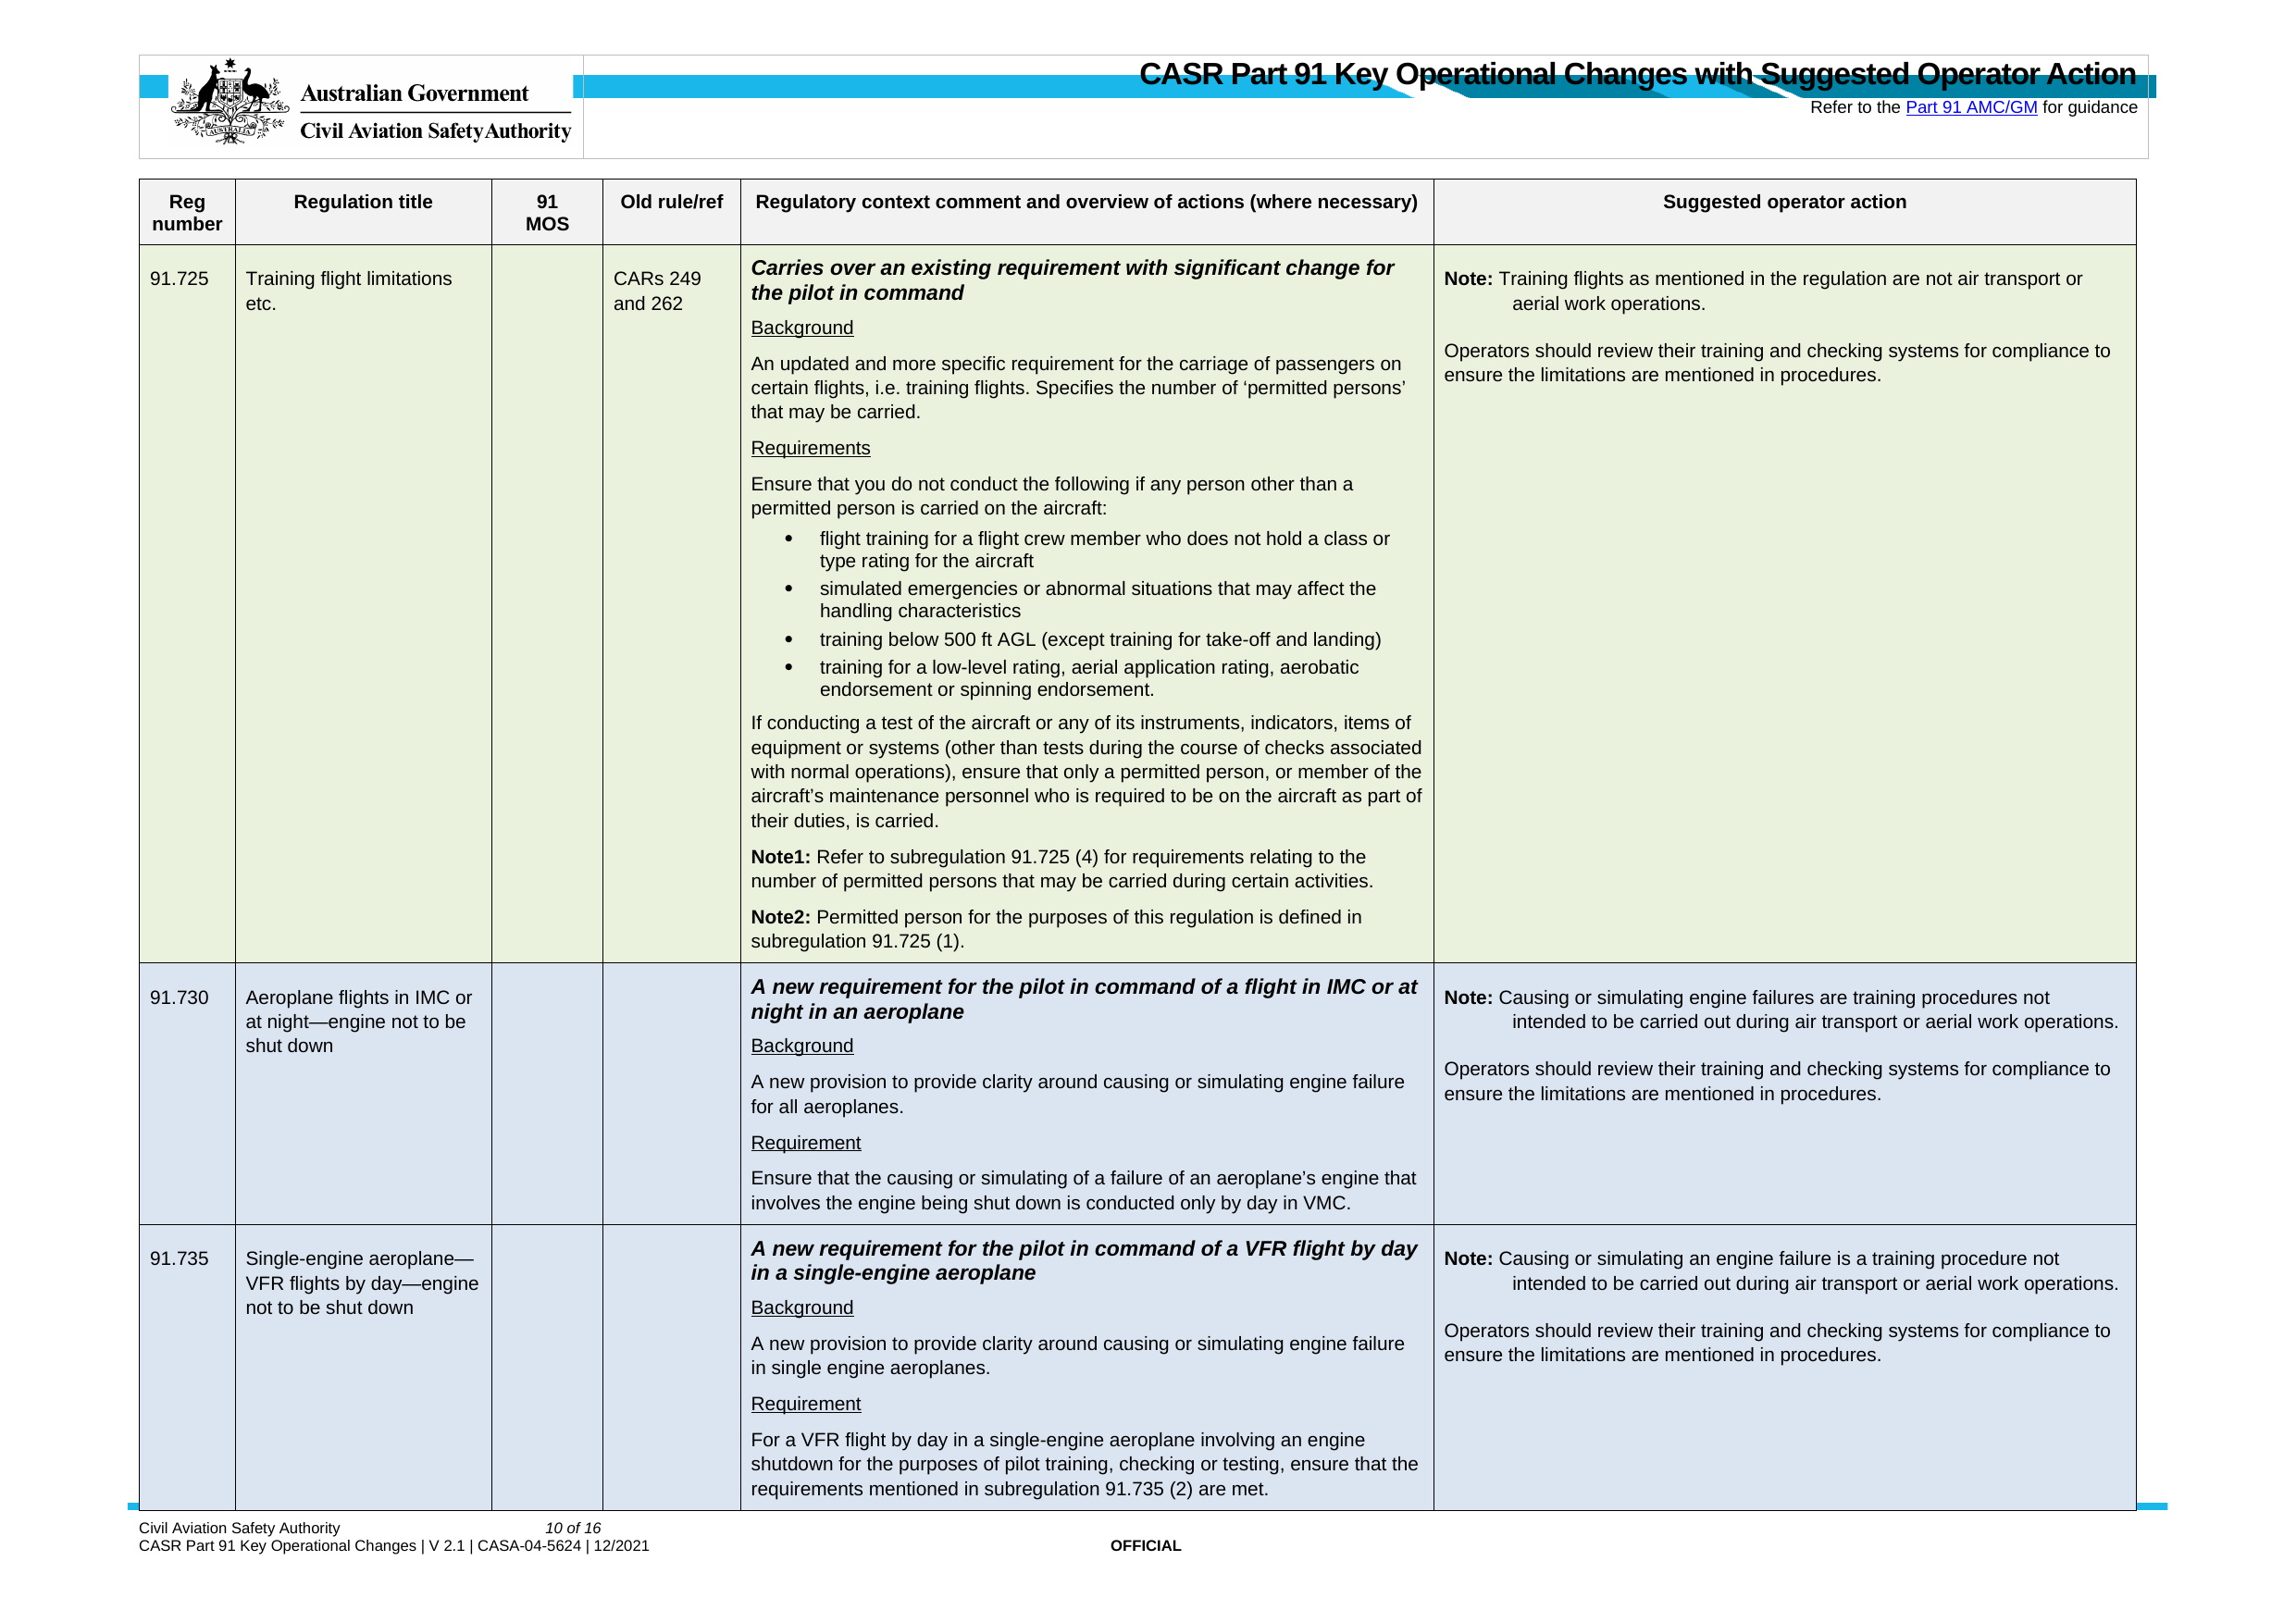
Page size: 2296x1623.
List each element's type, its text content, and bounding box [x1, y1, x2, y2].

table_cell [492, 1225, 602, 1510]
table_cell 91.730 [140, 963, 235, 1224]
table_cell 91.725 [140, 245, 235, 962]
picture [2137, 1503, 2168, 1510]
table_header Regulatory context comment and overview of actions (where necessary) [741, 180, 1433, 244]
picture [1751, 75, 1799, 98]
table_cell Training flight limitations etc. [236, 245, 491, 962]
table_header Regulation title [236, 180, 491, 244]
table_cell [603, 1225, 740, 1510]
table_cell Note: Training flights as mentioned in the regulation are not air transport or aerial work operations. Operators should review their training and checking systems for compliance to ensure the limitations are mentioned in procedures. [1434, 245, 2136, 962]
table_cell CARs 249 and 262 [603, 245, 740, 962]
picture [1653, 75, 1748, 98]
picture [1643, 75, 1650, 81]
table_header Suggested operator action [1434, 180, 2136, 244]
table_cell [492, 963, 602, 1224]
picture [1401, 75, 1413, 81]
table_cell 91.735 [140, 1225, 235, 1510]
table_cell A new requirement for the pilot in command of a VFR flight by day in a single-engine aeroplane Background A new provision to provide clarity around causing or simulating engine failure in single engine aeroplanes. Requirement For a VFR flight by day in a single-engine aeroplane involving an engine shutdown for the purposes of pilot training, checking or testing, ensure that the requirements mentioned in subregulation 91.735 (2) are met. [741, 1225, 1433, 1510]
table_header 91 MOS [492, 180, 602, 244]
table_header Old rule/ref [603, 180, 740, 244]
picture [140, 56, 583, 147]
picture [1635, 75, 1642, 84]
table_cell Carries over an existing requirement with significant change for the pilot in command Background An updated and more specific requirement for the carriage of passengers on certain flights, i.e. training flights. Specifies the number of ‘permitted persons’ that may be carried. Requirements Ensure that you do not conduct the following if any person other than a permitted person is carried on the aircraft: flight training for a flight crew member who does not hold a class or type rating for the aircraft simulated emergencies or abnormal situations that may affect the handling characteristics training below 500 ft AGL (except training for take-off and landing) training for a low-level rating, aerial application rating, aerobatic endorsement or spinning endorsement. If conducting a test of the aircraft or any of its instruments, indicators, items of equipment or systems (other than tests during the course of checks associated with normal operations), ensure that only a permitted person, or member of the aircraft’s maintenance personnel who is required to be on the aircraft as part of their duties, is carried. Note1: Refer to subregulation 91.725 (4) for requirements relating to the number of permitted persons that may be carried during certain activities. Note2: Permitted person for the purposes of this regulation is defined in subregulation 91.725 (1). [741, 245, 1433, 962]
table_cell Single-engine aeroplane—VFR flights by day—engine not to be shut down [236, 1225, 491, 1510]
table_cell Note: Causing or simulating engine failures are training procedures not intended to be carried out during air transport or aerial work operations. Operators should review their training and checking systems for compliance to ensure the limitations are mentioned in procedures. [1434, 963, 2136, 1224]
table_cell A new requirement for the pilot in command of a flight in IMC or at night in an aeroplane Background A new provision to provide clarity around causing or simulating engine failure for all aeroplanes. Requirement Ensure that the causing or simulating of a failure of an aeroplane’s engine that involves the engine being shut down is conducted only by day in VMC. [741, 963, 1433, 1224]
picture [127, 1503, 139, 1510]
table_cell [603, 963, 740, 1224]
table_cell Aeroplane flights in IMC or at night—engine not to be shut down [236, 963, 491, 1224]
table_header Reg number [140, 180, 235, 244]
table_cell [492, 245, 602, 962]
picture [584, 75, 1467, 98]
